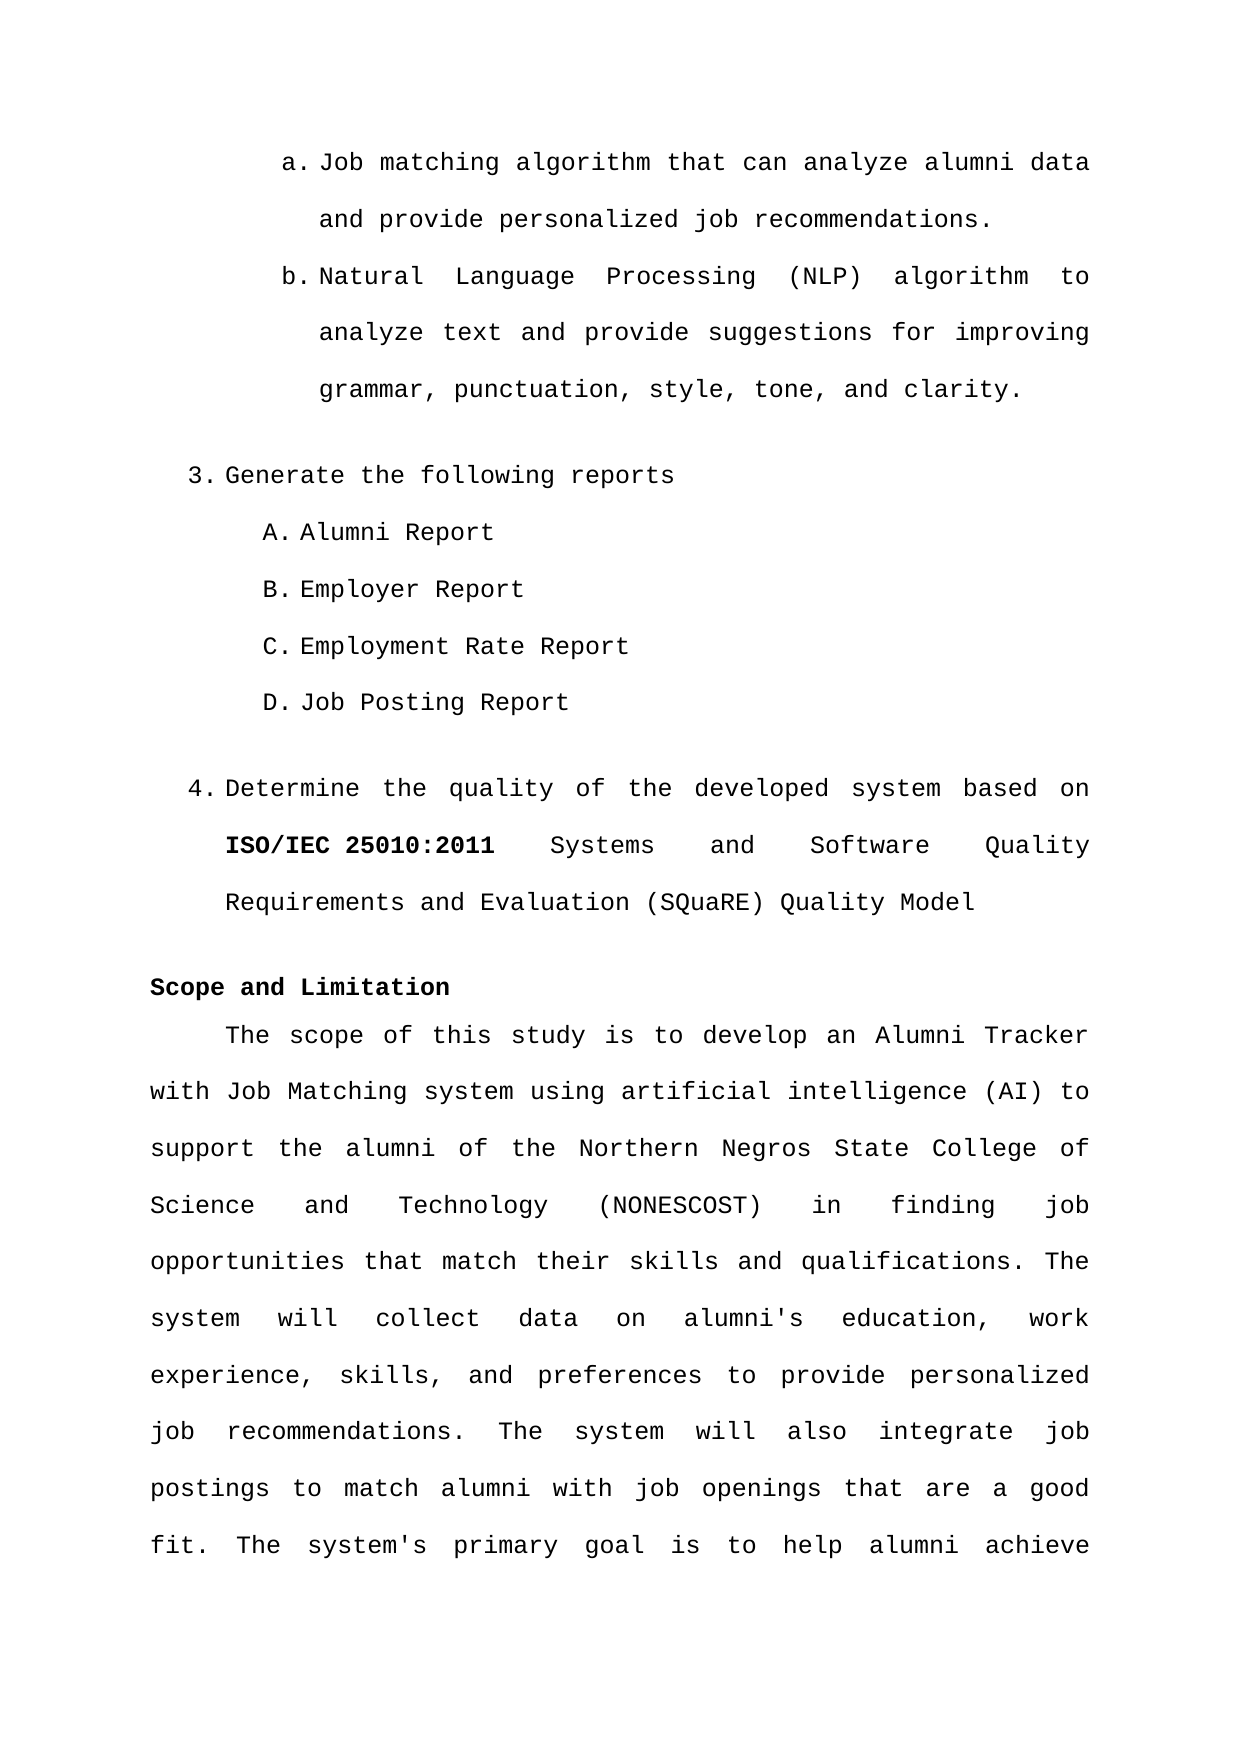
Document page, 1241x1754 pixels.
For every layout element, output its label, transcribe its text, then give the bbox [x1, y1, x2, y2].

list Employer Report [262, 577, 1090, 605]
text Scope and Limitation [150, 975, 1090, 1003]
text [150, 1022, 1090, 1561]
list Job Posting Report [262, 690, 1090, 718]
list Generate the following reports [187, 462, 1090, 491]
list Natural Language Processing (NLP) algorithm to analyze text and provide suggestions for improving grammar, punctuation, style, tone, and clarity. [281, 263, 1090, 405]
list Employment Rate Report [262, 633, 1090, 662]
list Job matching algorithm that can analyze alumni data and provide personalized job recommendations. [281, 150, 1090, 235]
list Determine the quality of the developed system based on ISO/IEC 25010:2011 Systems and Software Quality Requirements and Evaluation (SQuaRE) Quality Model [187, 776, 1090, 917]
list Alumni Report [262, 520, 1090, 548]
